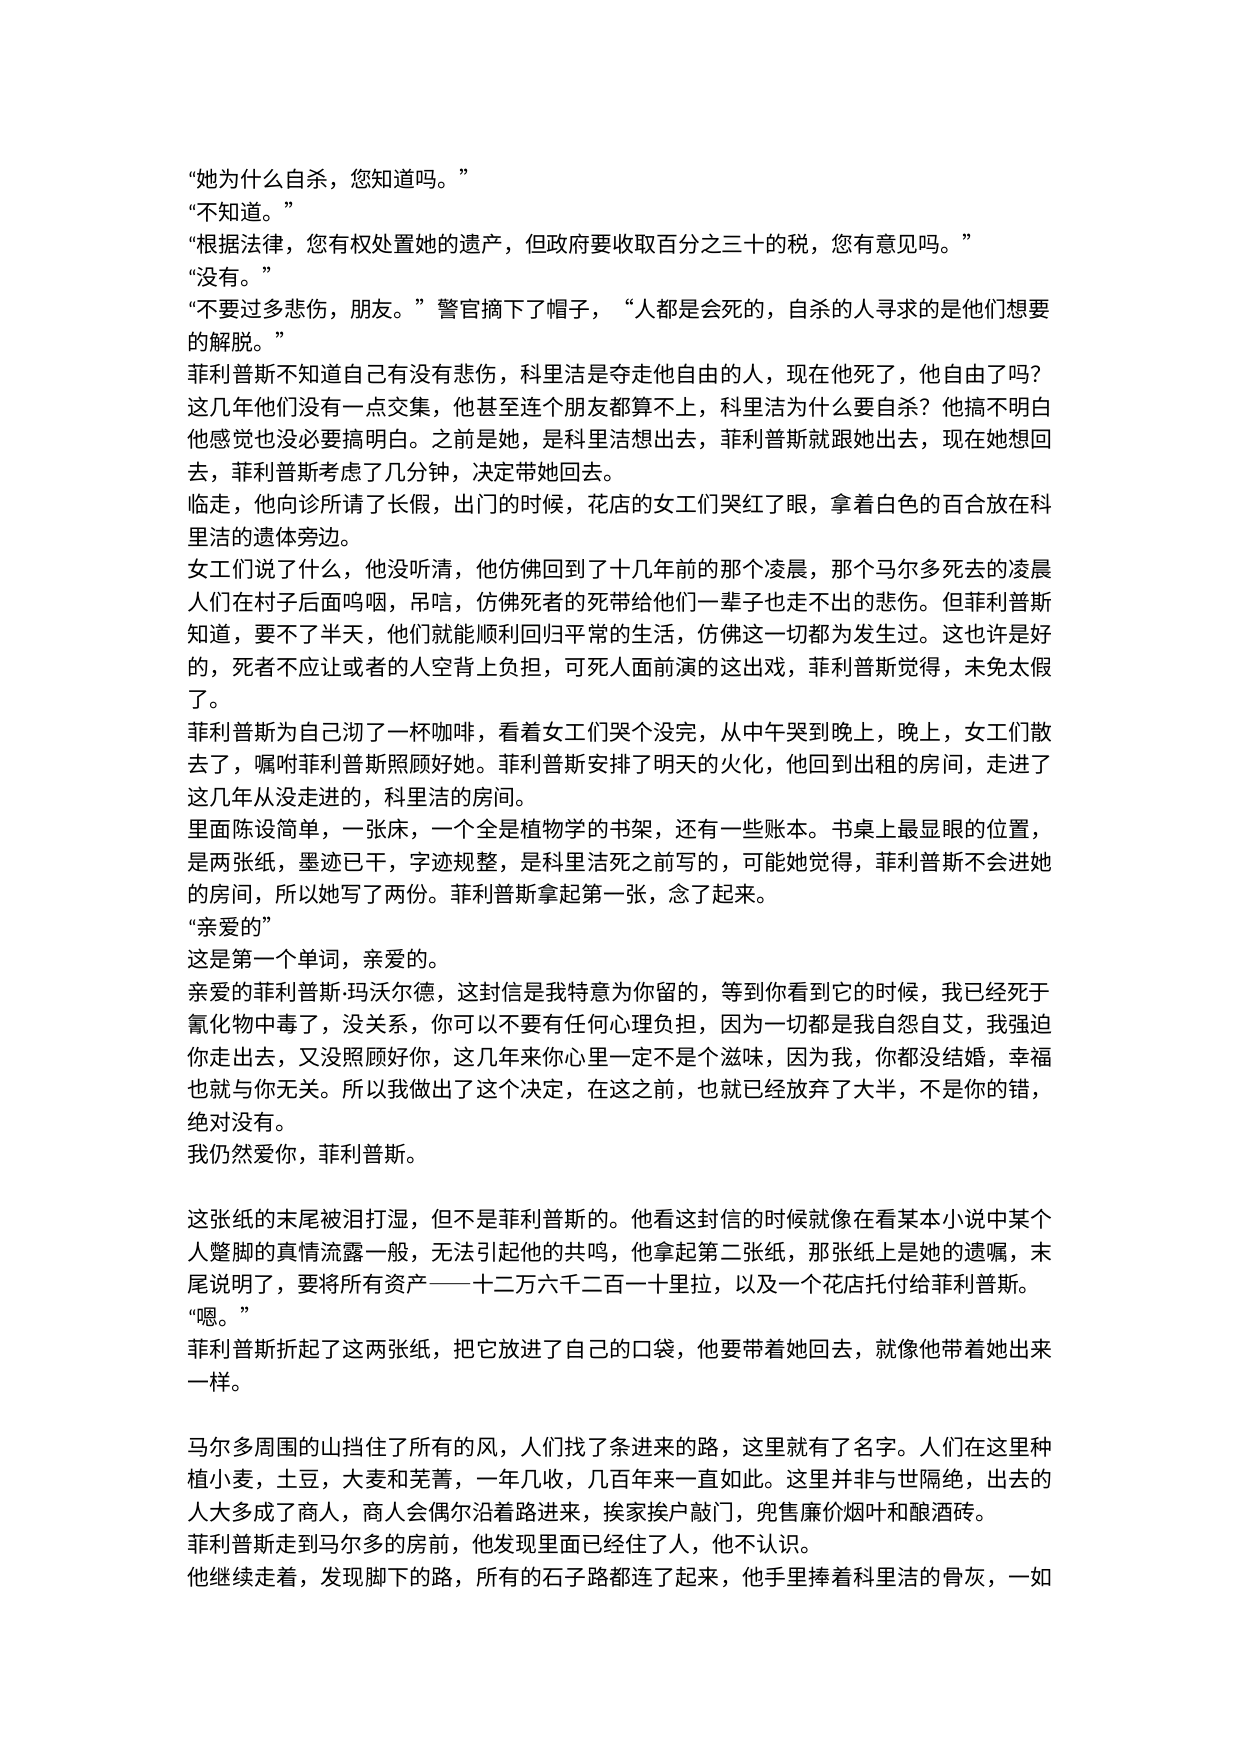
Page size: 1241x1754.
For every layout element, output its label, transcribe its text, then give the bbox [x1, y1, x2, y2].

text 我仍然爱你，菲利普斯。 [187, 1137, 1053, 1169]
text 菲利普斯折起了这两张纸，把它放进了自己的口袋，他要带着她回去，就像他带着她出来一样。 [187, 1332, 1053, 1397]
text 菲利普斯不知道自己有没有悲伤，科里洁是夺走他自由的人，现在他死了，他自由了吗？这几年他们没有一点交集，他甚至连个朋友都算不上，科里洁为什么要自杀？他搞不明白，他感觉也没必要搞明白。之前是她，是科里洁想出去，菲利普斯就跟她出去，现在她想回去，菲利普斯考虑了几分钟，决定带她回去。 [187, 357, 1053, 487]
text 马尔多周围的山挡住了所有的风，人们找了条进来的路，这里就有了名字。人们在这里种植小麦，土豆，大麦和芜菁，一年几收，几百年来一直如此。这里并非与世隔绝，出去的人大多成了商人，商人会偶尔沿着路进来，挨家挨户敲门，兜售廉价烟叶和酿酒砖。 [187, 1429, 1053, 1527]
text “嗯。” [187, 1299, 1053, 1332]
text “不知道。” [187, 194, 1053, 227]
text 菲利普斯为自己沏了一杯咖啡，看着女工们哭个没完，从中午哭到晚上，晚上，女工们散去了，嘱咐菲利普斯照顾好她。菲利普斯安排了明天的火化，他回到出租的房间，走进了这几年从没走进的，科里洁的房间。 [187, 714, 1053, 812]
text “没有。” [187, 259, 1053, 292]
text “她为什么自杀，您知道吗。” [187, 162, 1053, 194]
text 菲利普斯走到马尔多的房前，他发现里面已经住了人，他不认识。 [187, 1527, 1053, 1559]
text “亲爱的” [187, 909, 1053, 942]
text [187, 1559, 1053, 1592]
text 这张纸的末尾被泪打湿，但不是菲利普斯的。他看这封信的时候就像在看某本小说中某个人蹩脚的真情流露一般，无法引起他的共鸣，他拿起第二张纸，那张纸上是她的遗嘱，末尾说明了，要将所有资产——十二万六千二百一十里拉，以及一个花店托付给菲利普斯。 [187, 1202, 1053, 1299]
text “根据法律，您有权处置她的遗产，但政府要收取百分之三十的税，您有意见吗。” [187, 227, 1053, 259]
text 这是第一个单词，亲爱的。 [187, 942, 1053, 974]
text “不要过多悲伤，朋友。”警官摘下了帽子，“人都是会死的，自杀的人寻求的是他们想要的解脱。” [187, 292, 1053, 357]
text 里面陈设简单，一张床，一个全是植物学的书架，还有一些账本。书桌上最显眼的位置，是两张纸，墨迹已干，字迹规整，是科里洁死之前写的，可能她觉得，菲利普斯不会进她的房间，所以她写了两份。菲利普斯拿起第一张，念了起来。 [187, 812, 1053, 909]
text 亲爱的菲利普斯·玛沃尔德，这封信是我特意为你留的，等到你看到它的时候，我已经死于氰化物中毒了，没关系，你可以不要有任何心理负担，因为一切都是我自怨自艾，我强迫你走出去，又没照顾好你，这几年来你心里一定不是个滋味，因为我，你都没结婚，幸福也就与你无关。所以我做出了这个决定，在这之前，也就已经放弃了大半，不是你的错，绝对没有。 [187, 974, 1053, 1137]
text 女工们说了什么，他没听清，他仿佛回到了十几年前的那个凌晨，那个马尔多死去的凌晨，人们在村子后面呜咽，吊唁，仿佛死者的死带给他们一辈子也走不出的悲伤。但菲利普斯知道，要不了半天，他们就能顺利回归平常的生活，仿佛这一切都为发生过。这也许是好的，死者不应让或者的人空背上负担，可死人面前演的这出戏，菲利普斯觉得，未免太假了。 [187, 552, 1053, 714]
text 临走，他向诊所请了长假，出门的时候，花店的女工们哭红了眼，拿着白色的百合放在科里洁的遗体旁边。 [187, 487, 1053, 552]
